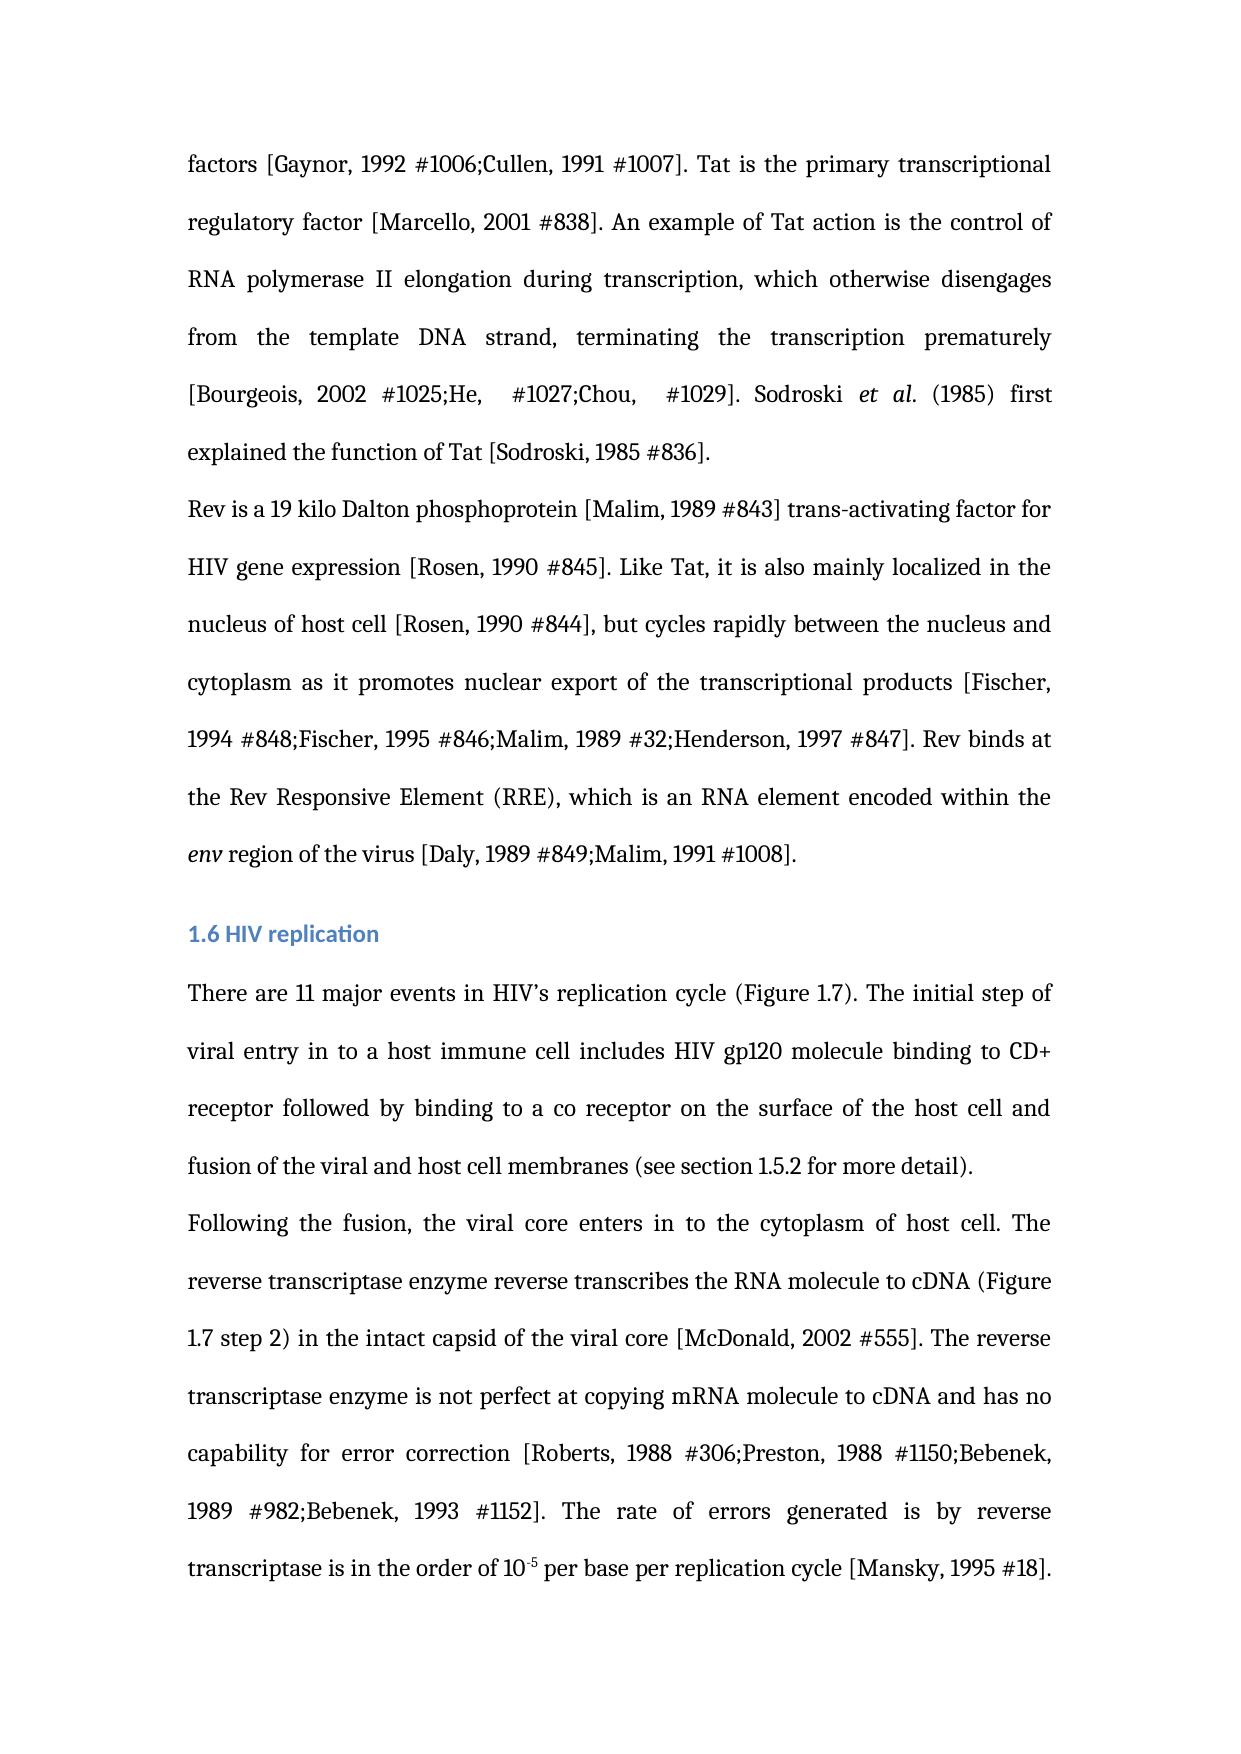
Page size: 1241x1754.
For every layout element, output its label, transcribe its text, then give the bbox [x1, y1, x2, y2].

subtitle 1.6 HIV replication [187, 918, 1053, 949]
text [187, 150, 1053, 466]
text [187, 1209, 1053, 1583]
text Rev is a 19 kilo Dalton phosphoprotein [Malim, 1989 #843] trans-activating factor for HIV gene expression [Rosen, 1990 #845]. Like Tat, it is also mainly localized in the nucleus of host cell [Rosen, 1990 #844], but cycles rapidly between the nucleus and cytoplasm as it promotes nuclear export of the transcriptional products [Fischer, 1994 #848;Fischer, 1995 #846;Malim, 1989 #32;Henderson, 1997 #847]. Rev binds at the Rev Responsive Element (RRE), which is an RNA element encoded within the env region of the virus [Daly, 1989 #849;Malim, 1991 #1008]. [187, 495, 1053, 869]
text There are 11 major events in HIV’s replication cycle (Figure 1.7). The initial step of viral entry in to a host immune cell includes HIV gp120 molecule binding to CD+ receptor followed by binding to a co receptor on the surface of the host cell and fusion of the viral and host cell membranes (see section 1.5.2 for more detail). [187, 979, 1053, 1181]
